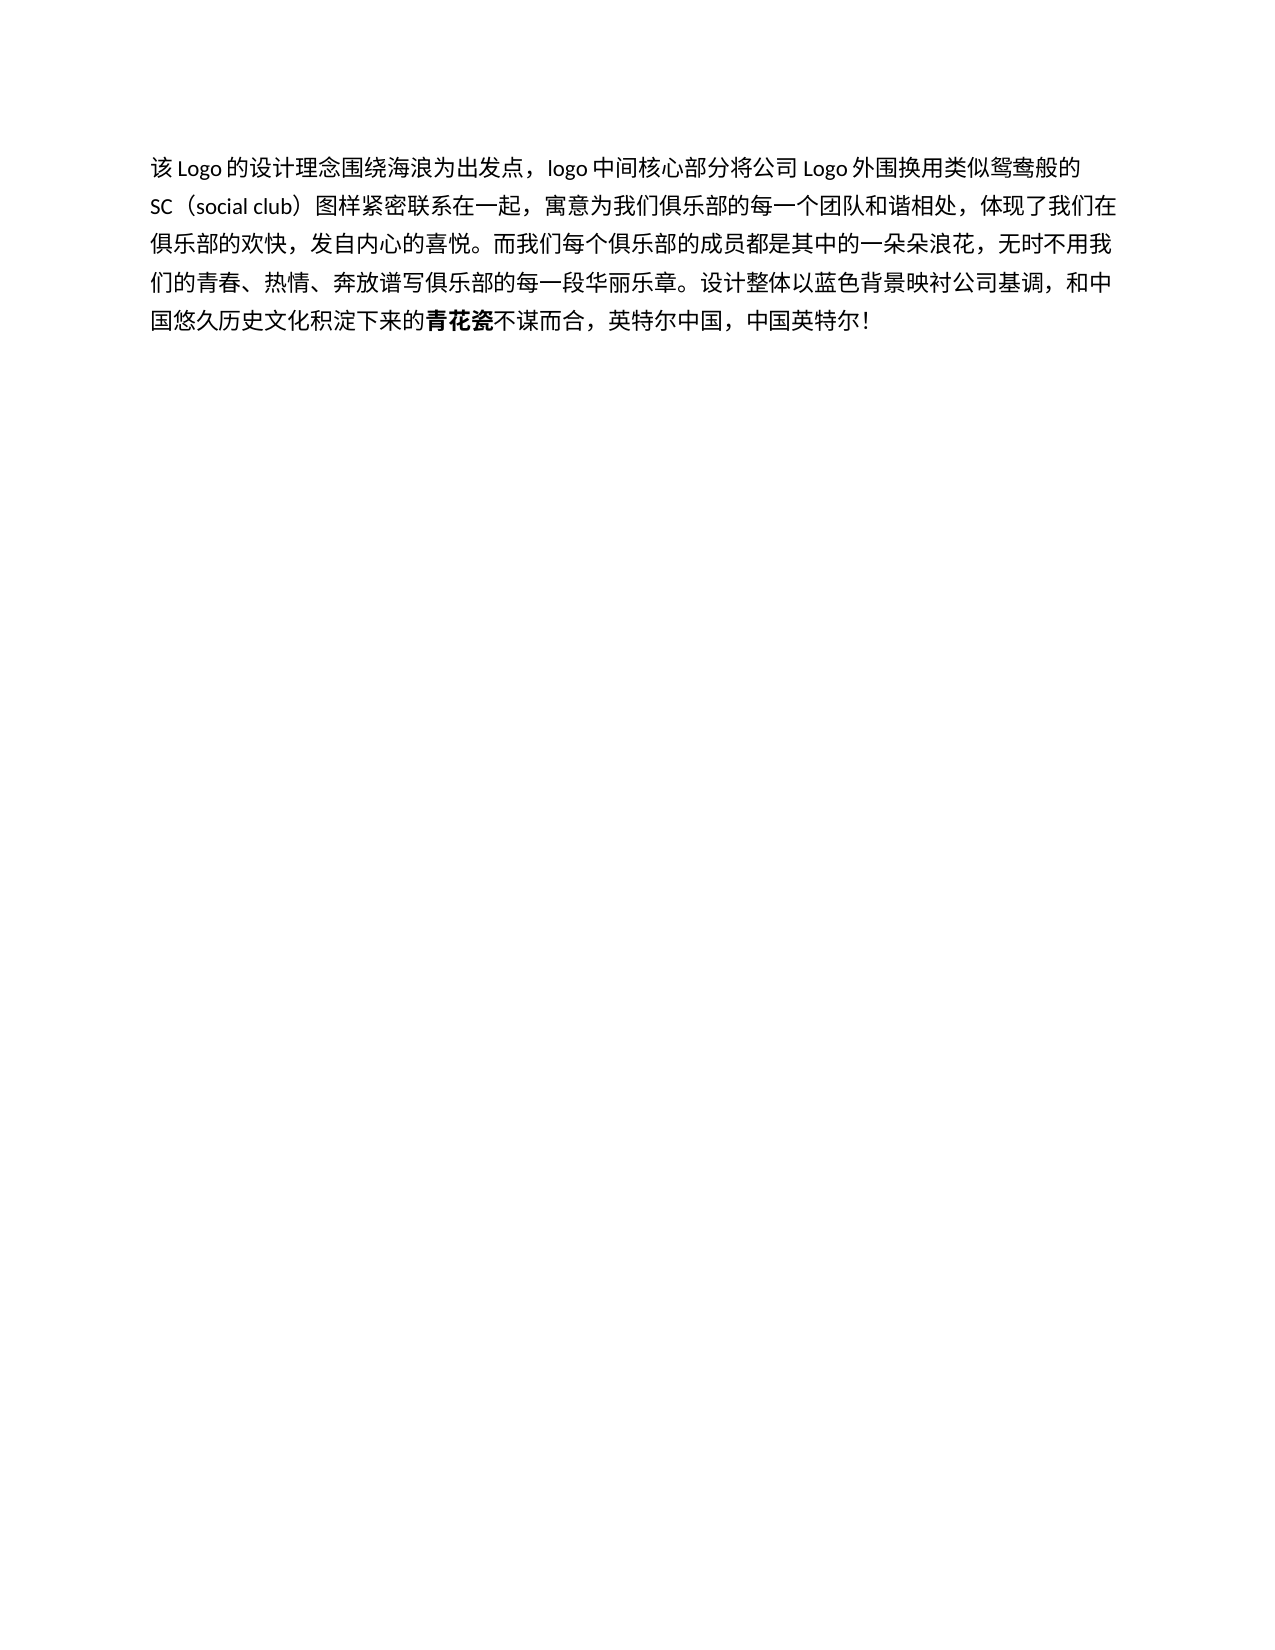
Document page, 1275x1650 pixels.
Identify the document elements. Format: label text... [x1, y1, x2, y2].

text 该Logo的设计理念围绕海浪为出发点，logo中间核心部分将公司Logo外围换用类似鸳鸯般的SC（social club）图样紧密联系在一起，寓意为我们俱乐部的每一个团队和谐相处，体现了我们在俱乐部的欢快，发自内心的喜悦。而我们每个俱乐部的成员都是其中的一朵朵浪花，无时不用我们的青春、热情、奔放谱写俱乐部的每一段华丽乐章。设计整体以蓝色背景映衬公司基调，和中国悠久历史文化积淀下来的青花瓷不谋而合，英特尔中国，中国英特尔！ [150, 150, 1125, 336]
